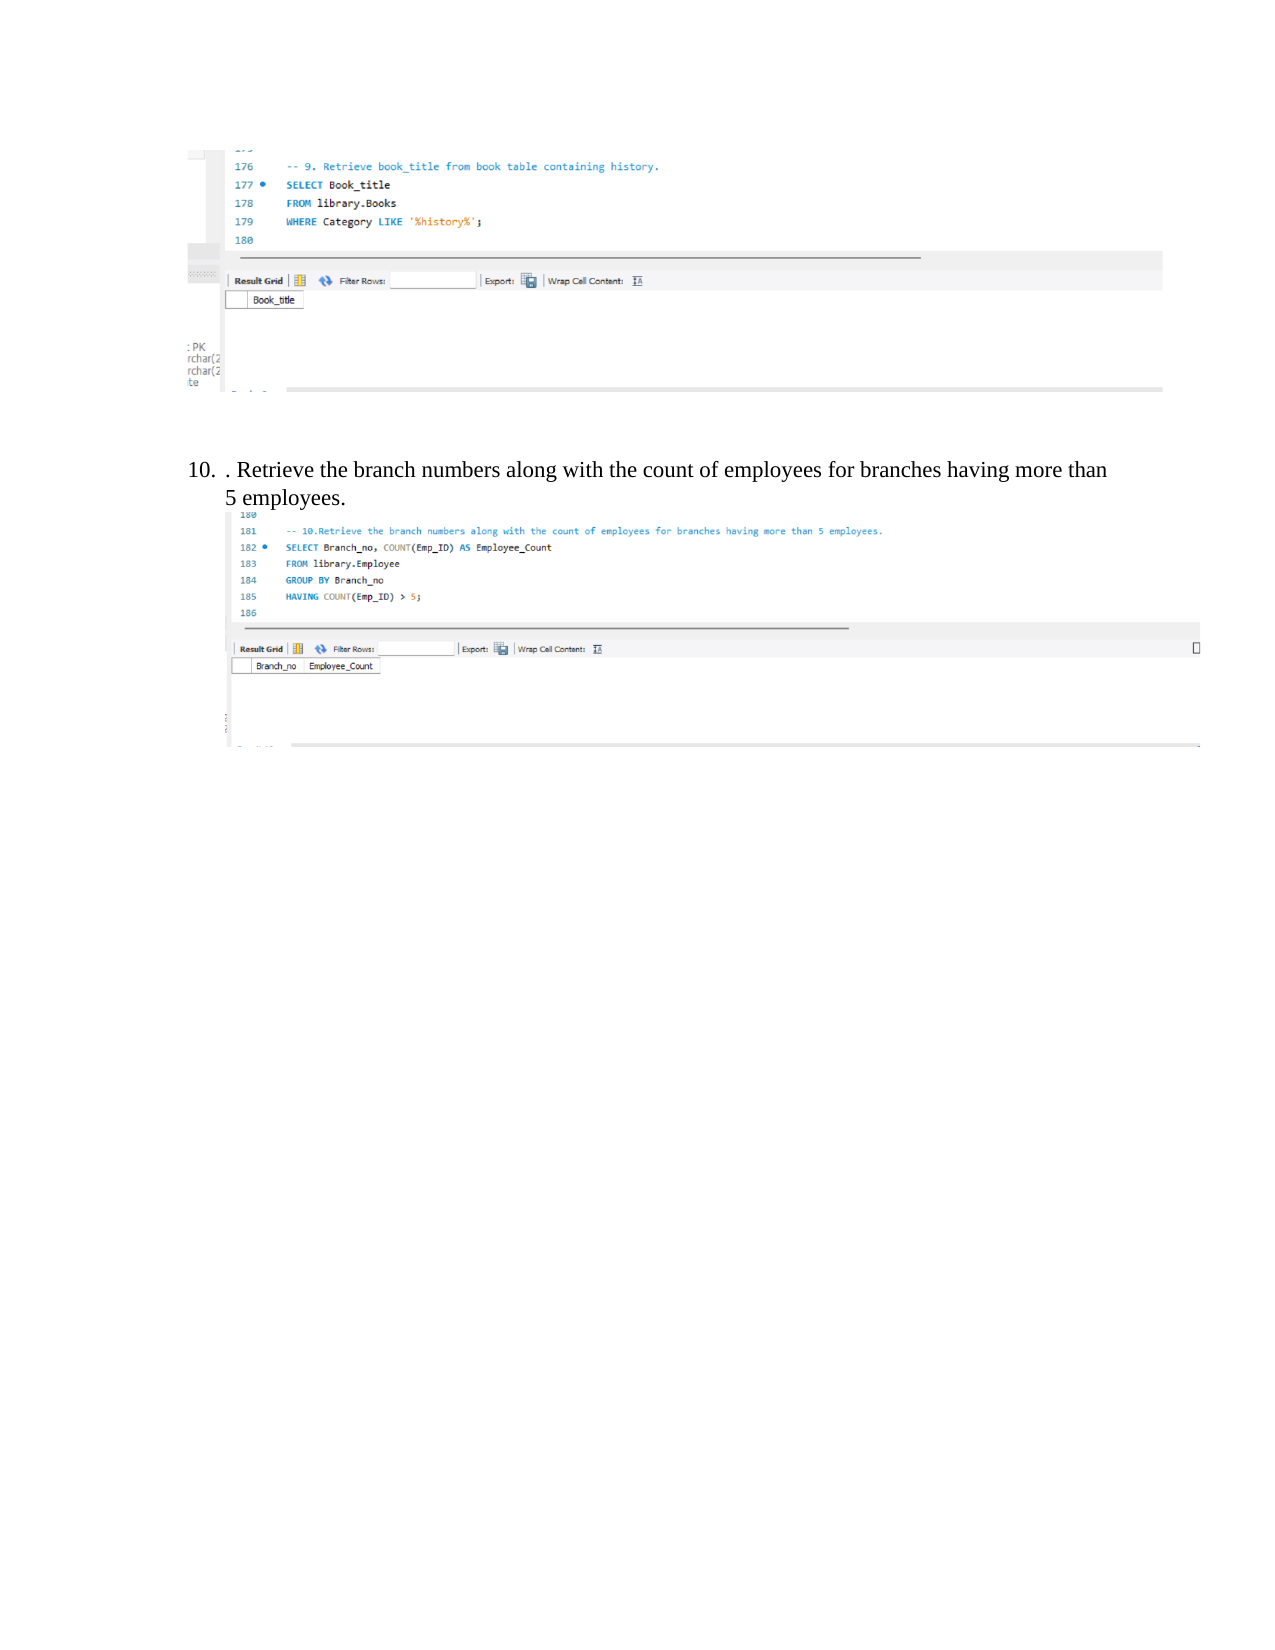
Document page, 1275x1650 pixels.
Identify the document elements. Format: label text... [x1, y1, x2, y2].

picture [187, 150, 1163, 392]
list . Retrieve the branch numbers along with the count of employees for branches having more than 5 employees. [187, 456, 1125, 511]
picture [225, 512, 1200, 747]
